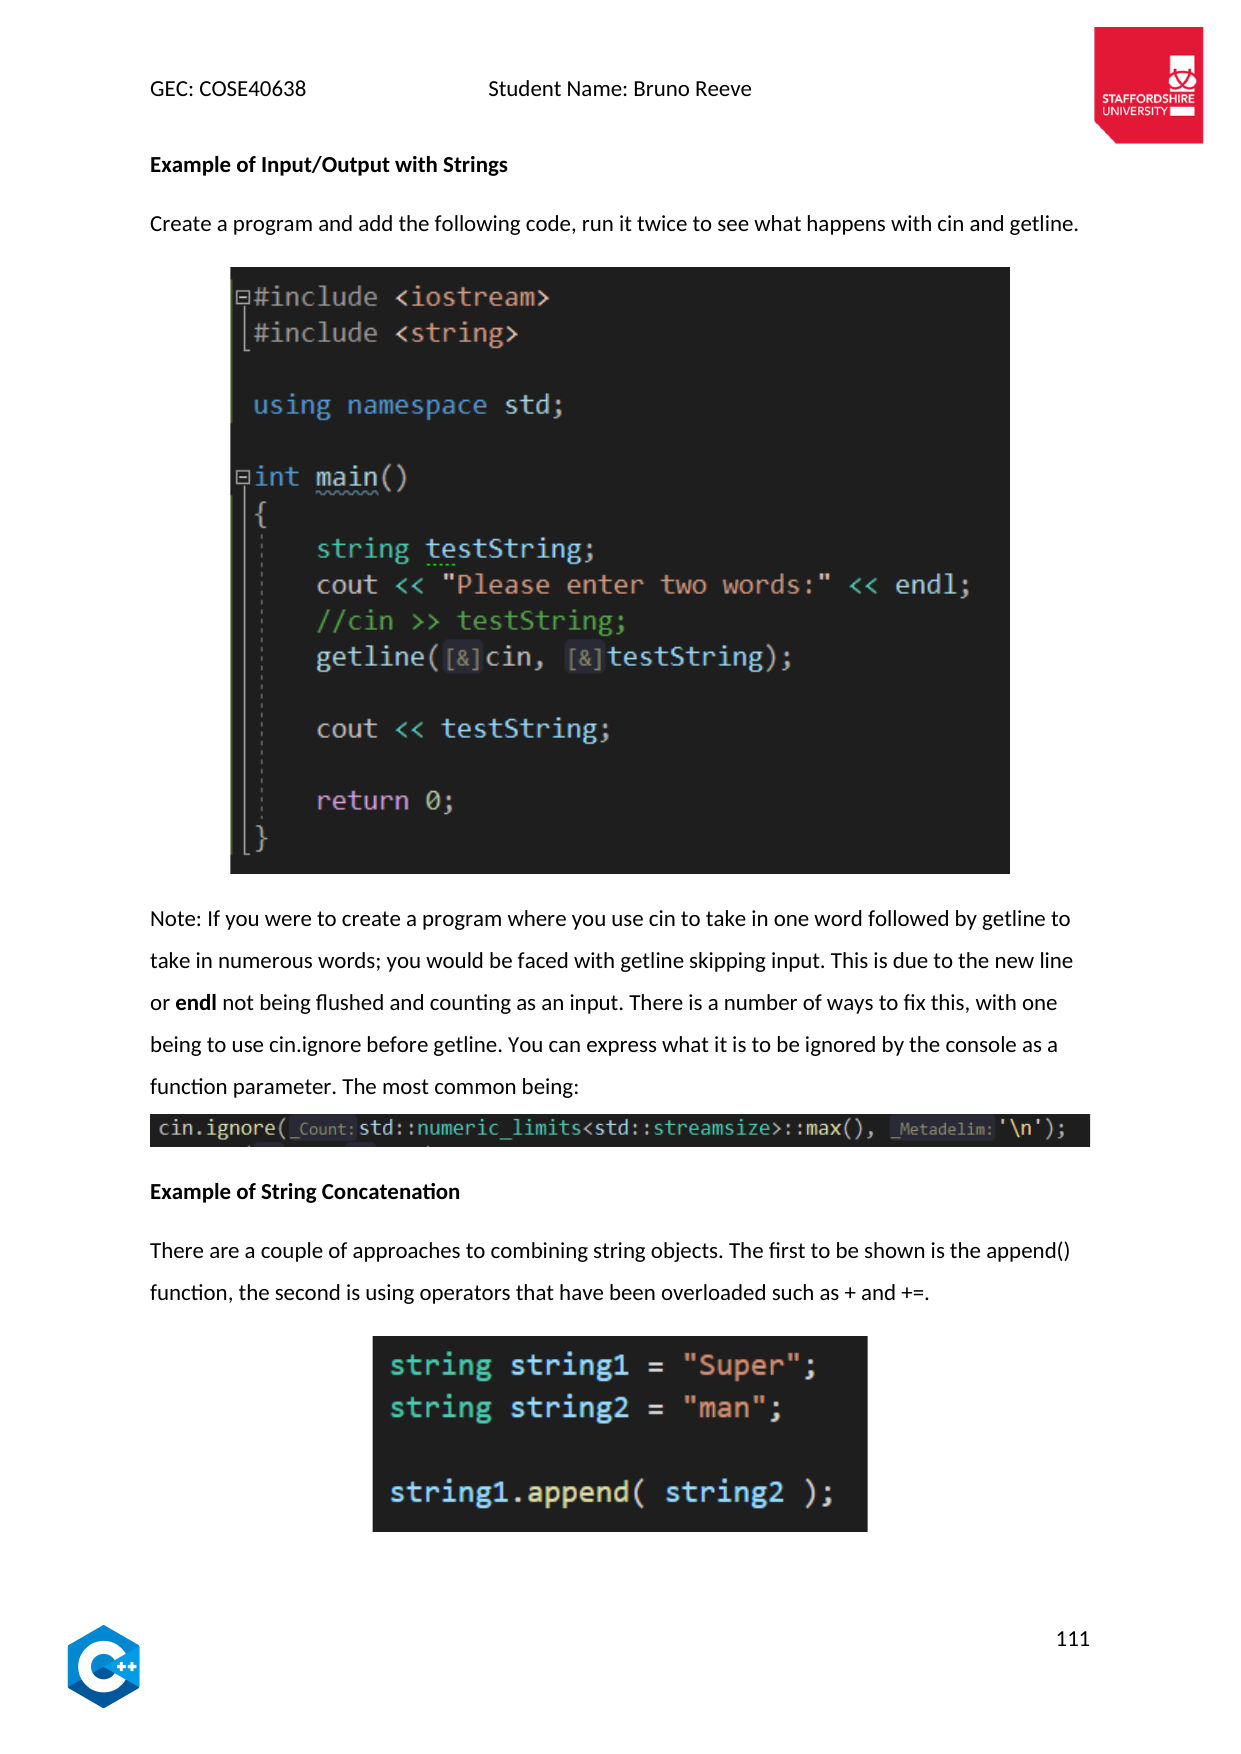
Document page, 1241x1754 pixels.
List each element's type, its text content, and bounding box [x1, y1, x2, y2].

text There are a couple of approaches to combining string objects. The first to be shown is the append() function, the second is using operators that have been overloaded such as + and +=. [150, 1236, 1090, 1306]
text Example of Input/Output with Strings [150, 150, 1090, 178]
picture [1088, 27, 1209, 148]
text Example of String Concatenation [150, 1177, 1090, 1206]
text Note: If you were to create a program where you use cin to take in one word followed by getline to take in numerous words; you would be faced with getline skipping input. This is due to the new line or endl not being flushed and counting as an input. There is a number of ways to fix this, with one being to use cin.ignore before getline. You can express what it is to be ignored by the console as a function parameter. The most common being: [150, 904, 1090, 1114]
text Create a program and add the following code, run it twice to see what happens with cin and getline. [150, 209, 1090, 237]
picture [53, 1625, 150, 1708]
picture [150, 1114, 1091, 1147]
picture [372, 1336, 868, 1532]
picture [230, 267, 1010, 874]
